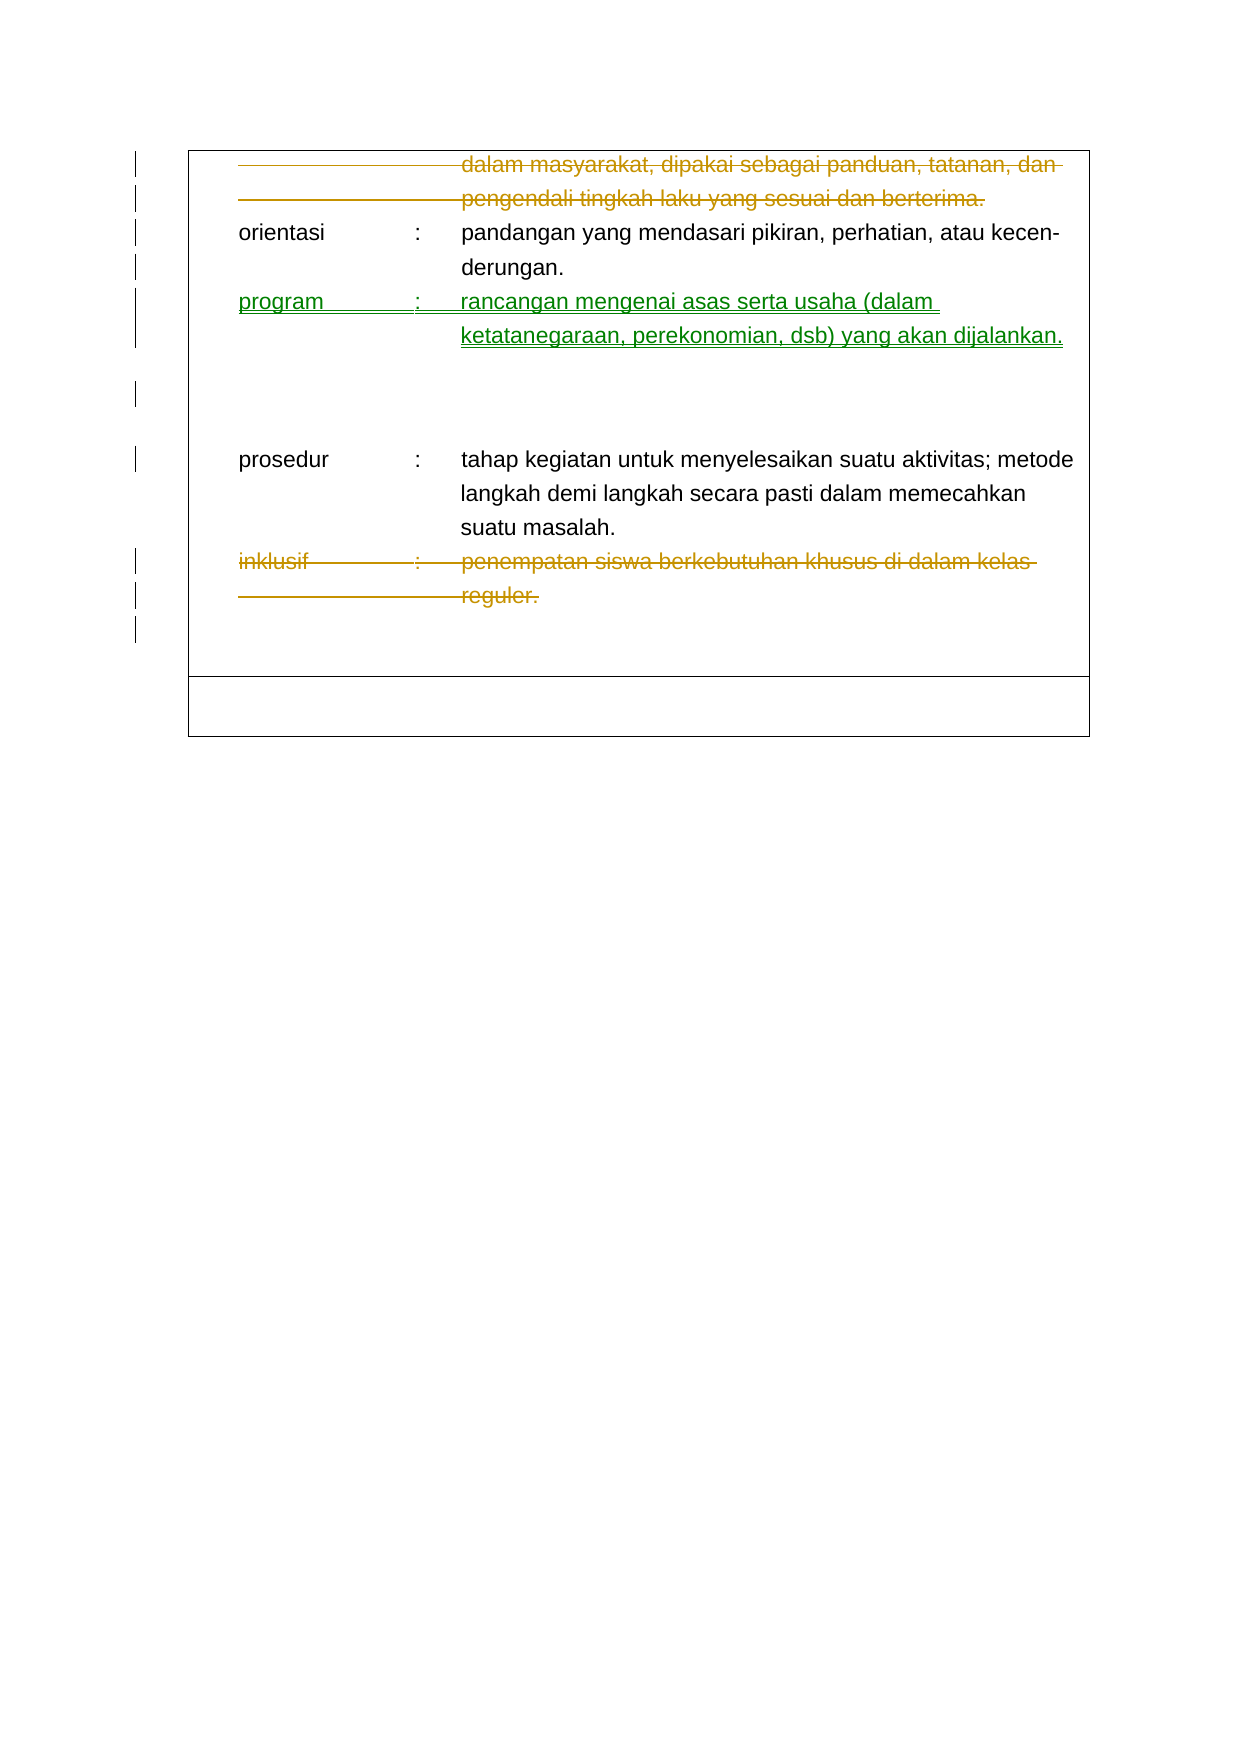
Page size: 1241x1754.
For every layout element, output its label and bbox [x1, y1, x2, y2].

table_header [189, 151, 1089, 676]
table_cell [189, 677, 1089, 736]
